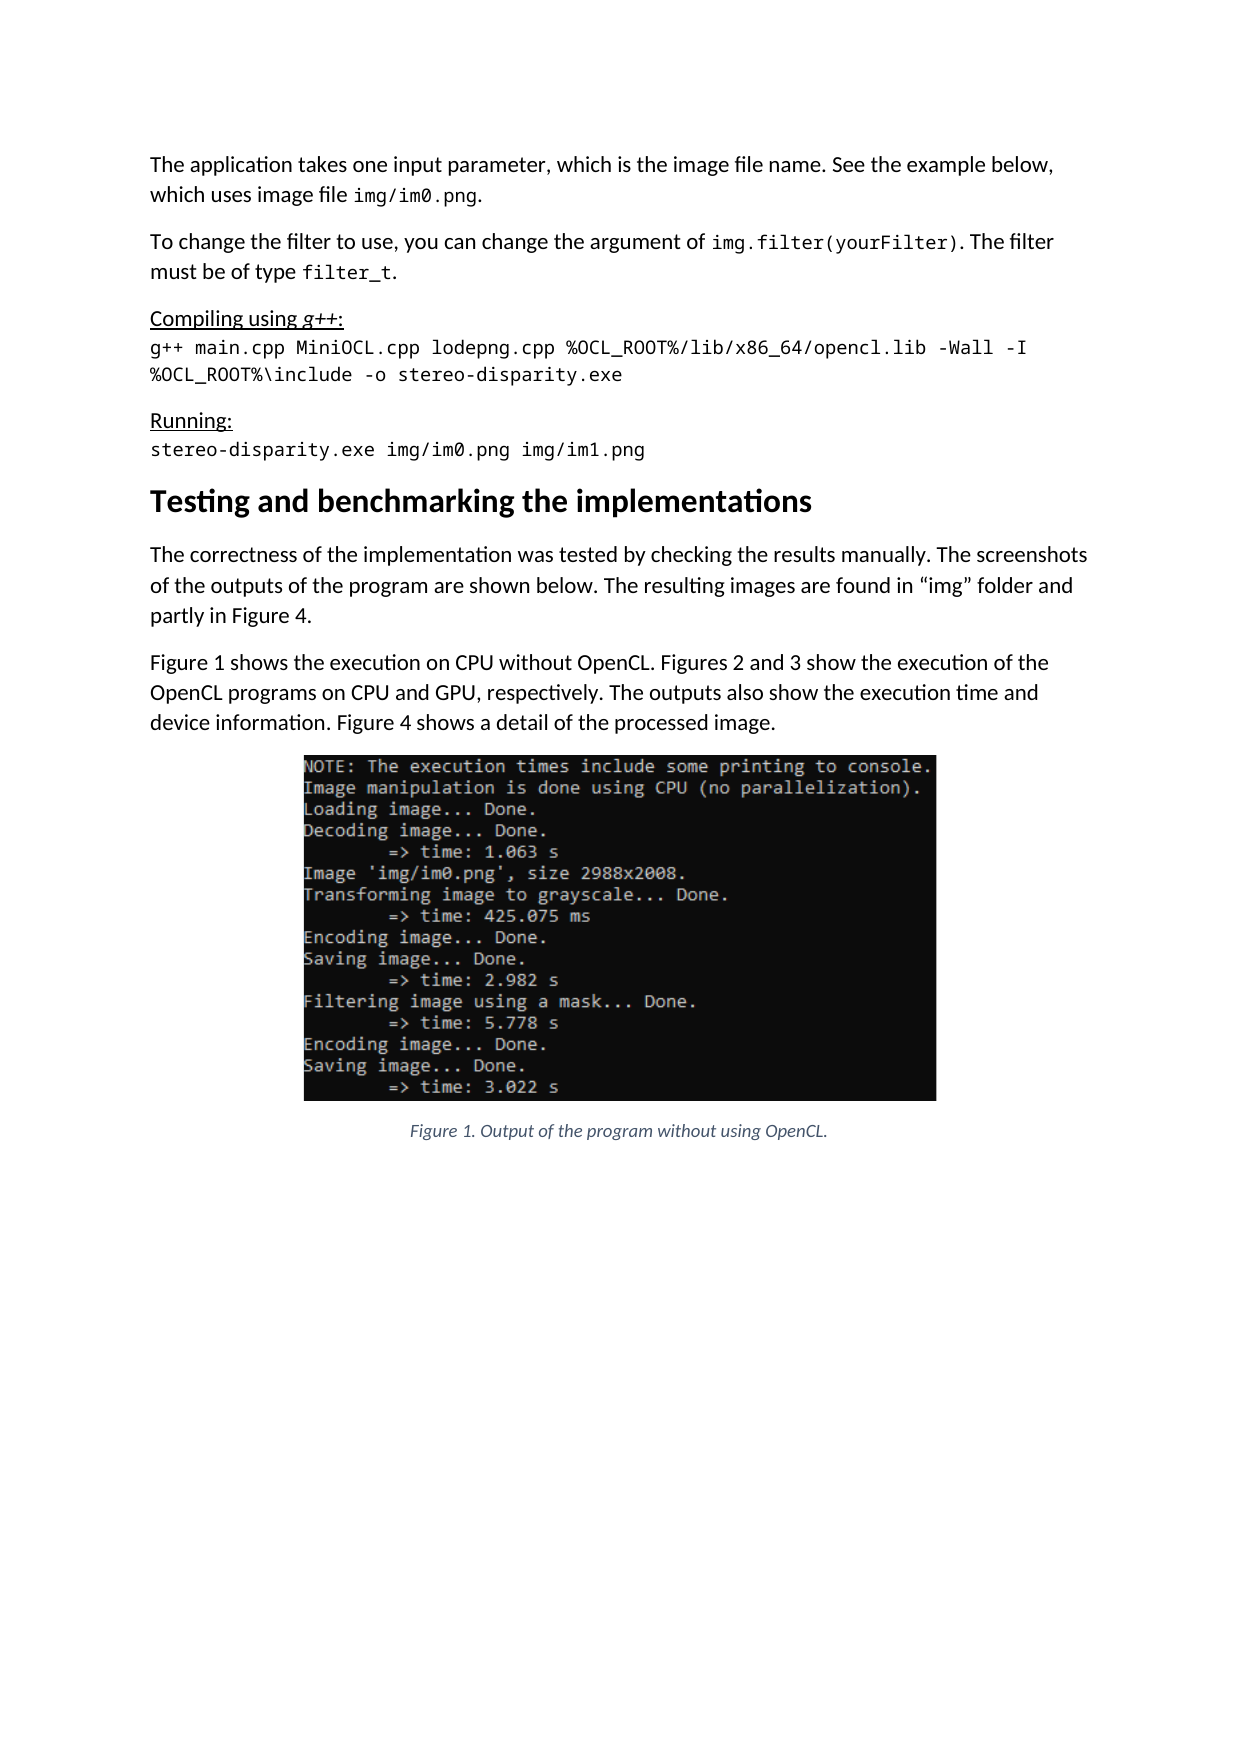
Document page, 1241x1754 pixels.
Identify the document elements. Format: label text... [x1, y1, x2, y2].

text To change the filter to use, you can change the argument of img.filter(yourFilter). The filter must be of type filter_t. [150, 227, 1090, 285]
text Running: stereo-disparity.exe img/im0.png img/im1.png [150, 406, 1090, 461]
text Figure 1 shows the execution on CPU without OpenCL. Figures 2 and 3 show the execution of the OpenCL programs on CPU and GPU, respectively. The outputs also show the execution time and device information. Figure 4 shows a detail of the processed image. [150, 648, 1090, 736]
text The application takes one input parameter, which is the image file name. See the example below, which uses image file img/im0.png. [150, 150, 1090, 208]
text Testing and benchmarking the implementations [150, 480, 1090, 521]
text Compiling using g++: g++ main.cpp MiniOCL.cpp lodepng.cpp %OCL_ROOT%/lib/x86_64/opencl.lib -Wall -I %OCL_ROOT%\include -o stereo-disparity.exe [150, 304, 1090, 387]
picture [303, 755, 937, 1101]
text The correctness of the implementation was tested by checking the results manually. The screenshots of the outputs of the program are shown below. The resulting images are found in “img” folder and partly in Figure 4. [150, 541, 1090, 629]
